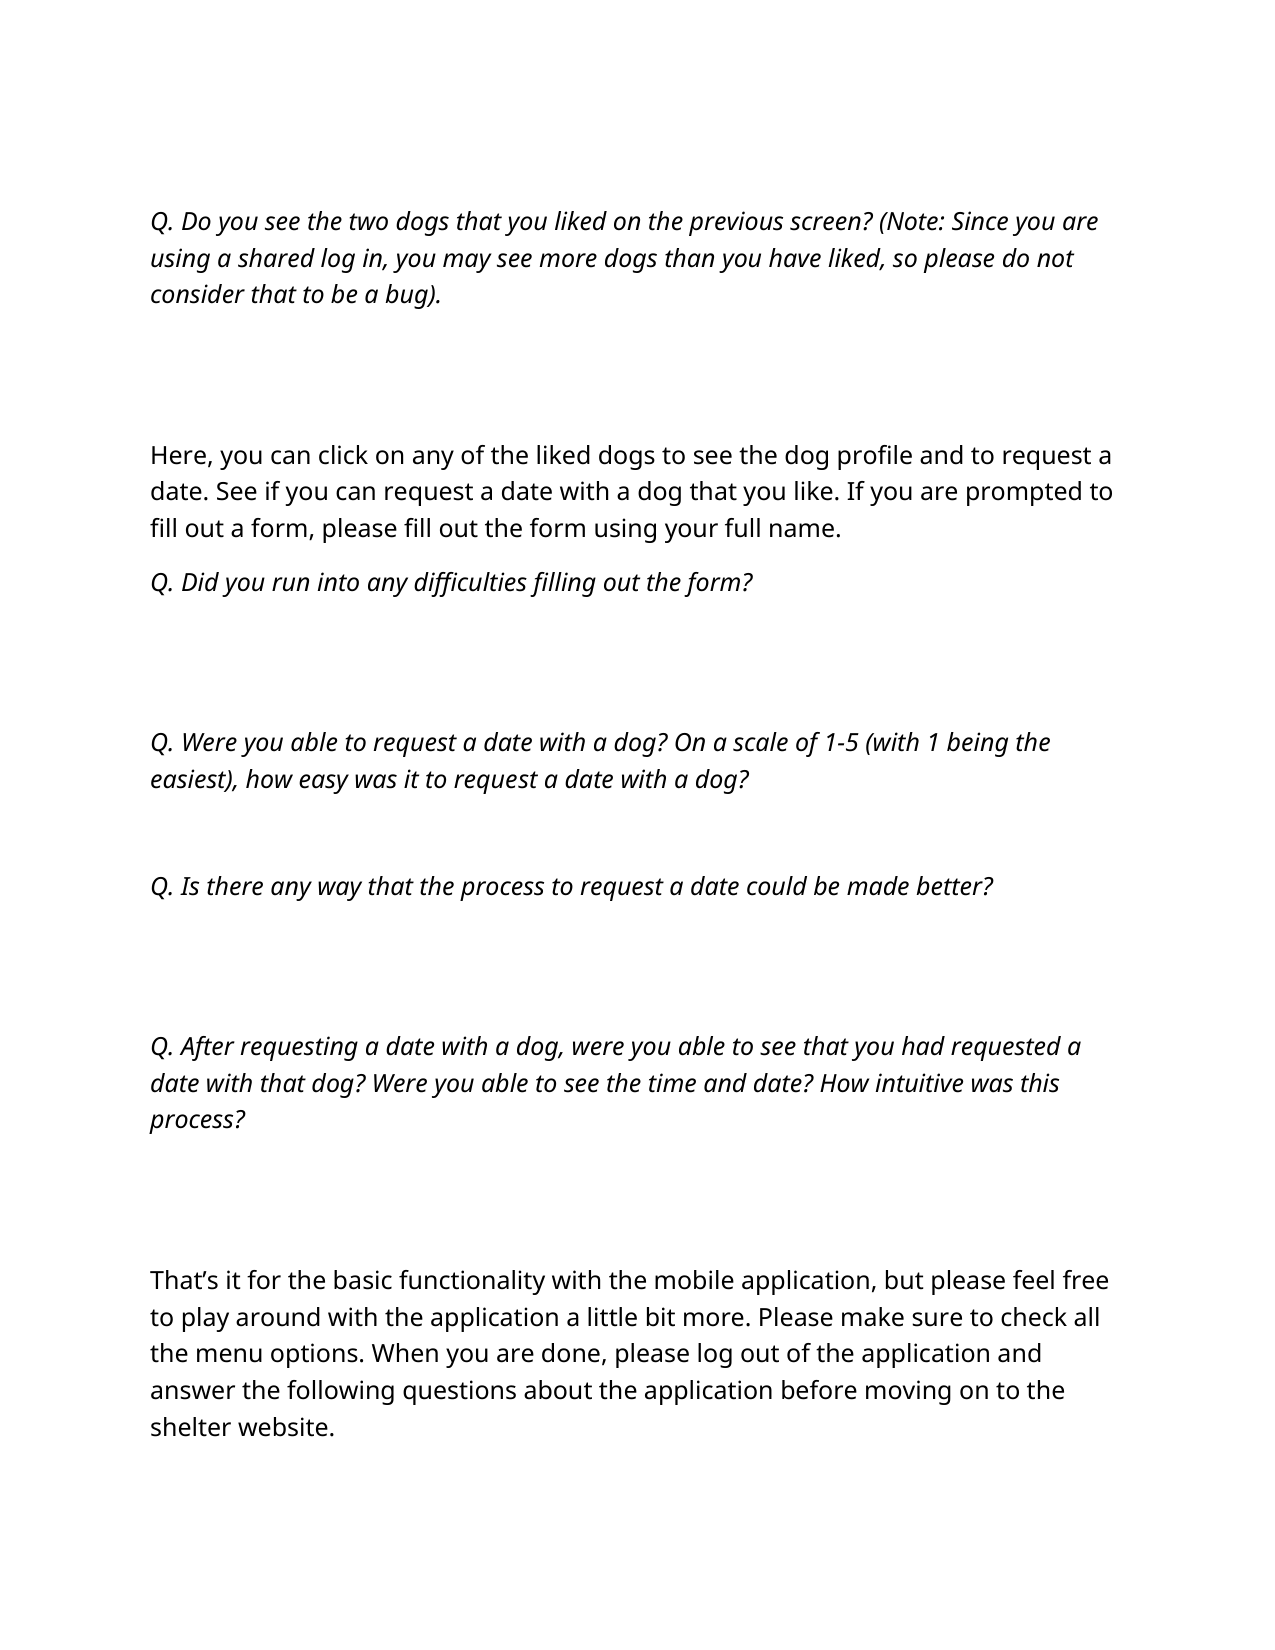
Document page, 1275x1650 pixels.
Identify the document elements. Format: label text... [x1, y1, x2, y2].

text That’s it for the basic functionality with the mobile application, but please feel free to play around with the application a little bit more. Please make sure to check all the menu options. When you are done, please log out of the application and answer the following questions about the application before moving on to the shelter website. [150, 1262, 1125, 1443]
text Here, you can click on any of the liked dogs to see the dog profile and to request a date. See if you can request a date with a dog that you like. If you are prompted to fill out a form, please fill out the form using your full name. [150, 437, 1125, 545]
text Q. Were you able to request a date with a dog? On a scale of 1-5 (with 1 being the easiest), how easy was it to request a date with a dog? [150, 724, 1125, 795]
text Q. Is there any way that the process to request a date could be made better? [150, 868, 1125, 902]
text Q. Did you run into any difficulties filling out the form? [150, 564, 1125, 598]
text Q. Do you see the two dogs that you liked on the previous screen? (Note: Since you are using a shared log in, you may see more dogs than you have liked, so please do not consider that to be a bug). [150, 203, 1125, 311]
text Q. After requesting a date with a dog, were you able to see that you had requested a date with that dog? Were you able to see the time and date? How intuitive was this process? [150, 1028, 1125, 1136]
